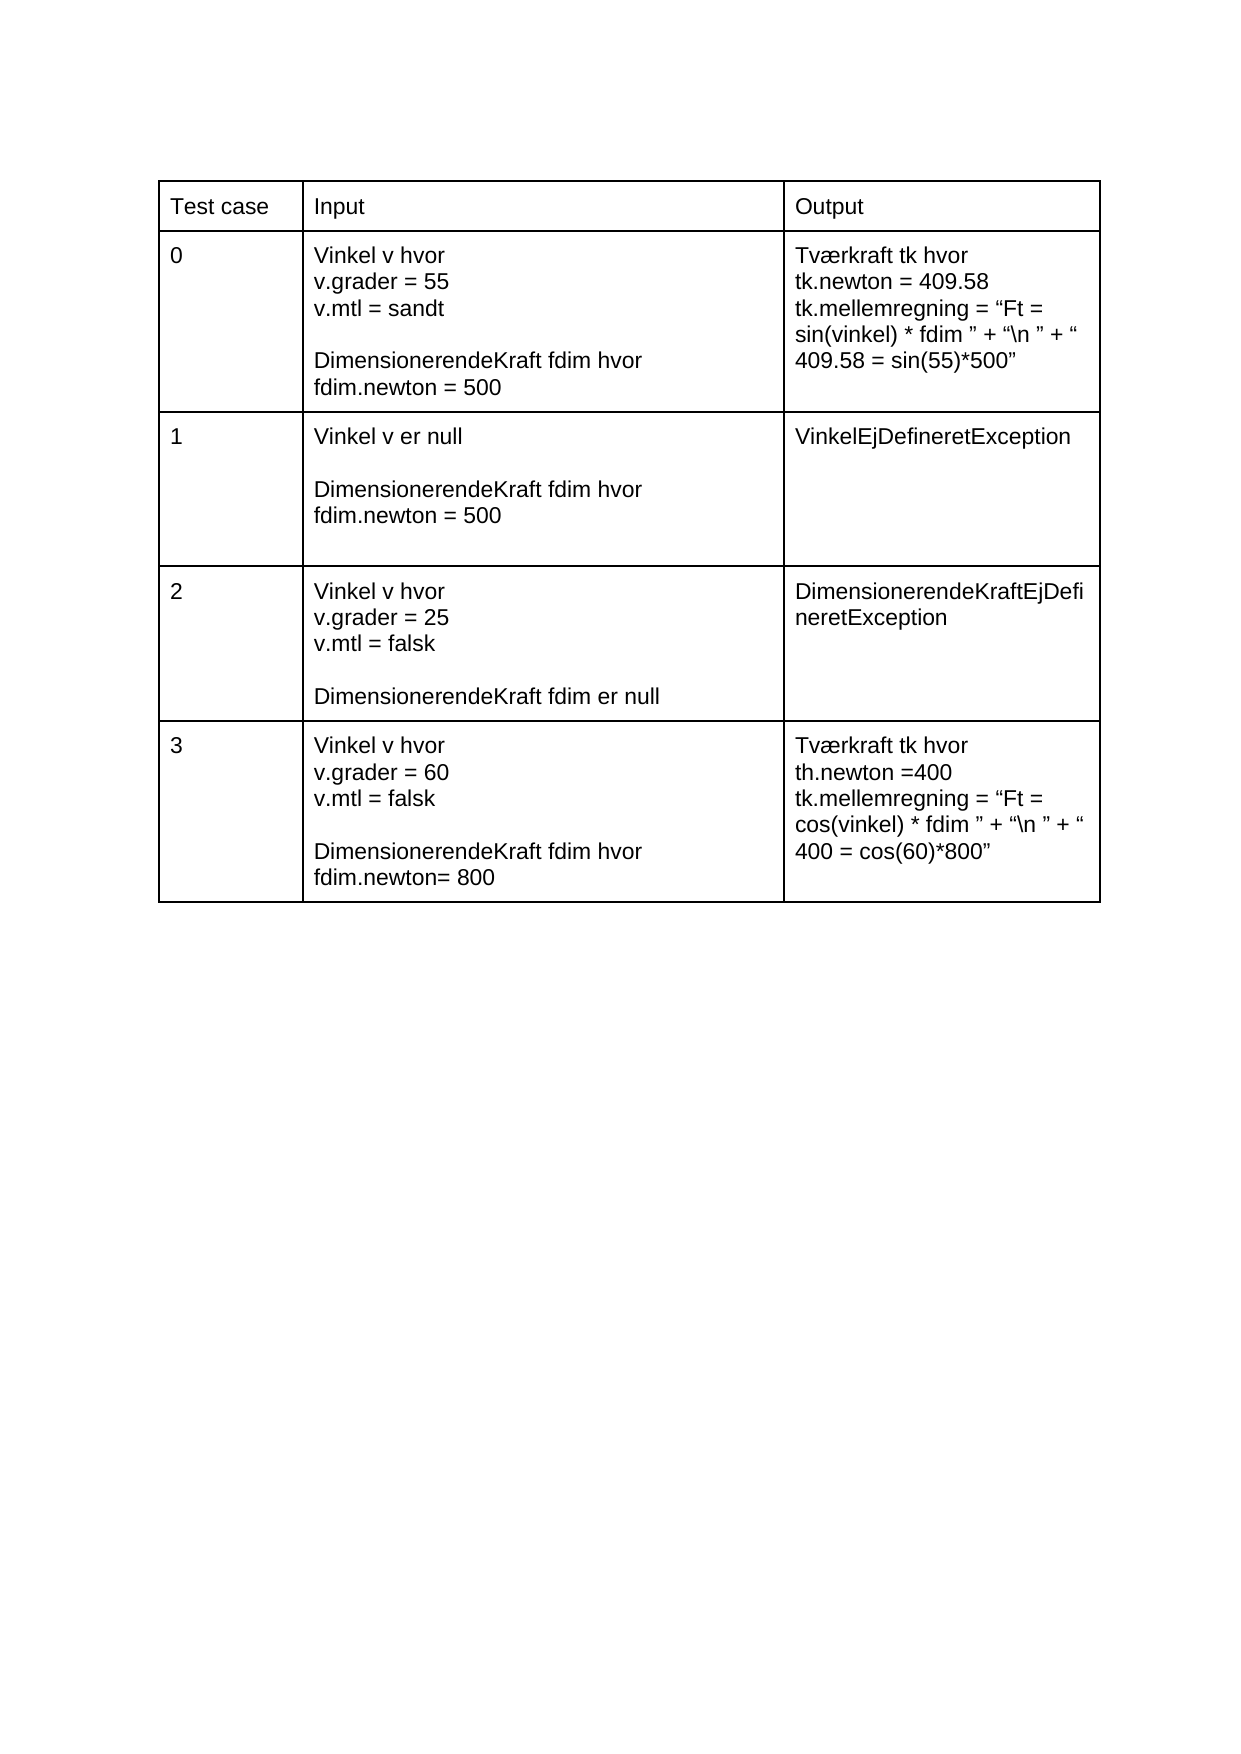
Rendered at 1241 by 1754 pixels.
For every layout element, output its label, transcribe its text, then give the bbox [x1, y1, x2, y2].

table_cell 1 [160, 413, 302, 565]
table_cell Tværkraft tk hvor tk.newton = 409.58 tk.mellemregning = “Ft = sin(vinkel) * fdim ” + “\n ” + “ 409.58 = sin(55)*500” [785, 232, 1099, 411]
table_header Test case [160, 182, 302, 229]
table_cell VinkelEjDefineretException [785, 413, 1099, 565]
table_cell 2 [160, 567, 302, 720]
table_cell DimensionerendeKraftEjDefineretException [785, 567, 1099, 720]
table_cell 3 [160, 722, 302, 901]
table_header Output [785, 182, 1099, 229]
table_cell Vinkel v hvor v.grader = 60 v.mtl = falsk DimensionerendeKraft fdim hvor fdim.newton= 800 [304, 722, 783, 901]
table_header Input [304, 182, 783, 229]
table_cell Tværkraft tk hvor th.newton =400 tk.mellemregning = “Ft = cos(vinkel) * fdim ” + “\n ” + “ 400 = cos(60)*800” [785, 722, 1099, 901]
table_cell 0 [160, 232, 302, 411]
table_cell Vinkel v hvor v.grader = 55 v.mtl = sandt DimensionerendeKraft fdim hvor fdim.newton = 500 [304, 232, 783, 411]
table_cell Vinkel v hvor v.grader = 25 v.mtl = falsk DimensionerendeKraft fdim er null [304, 567, 783, 720]
table_cell Vinkel v er null DimensionerendeKraft fdim hvor fdim.newton = 500 [304, 413, 783, 565]
